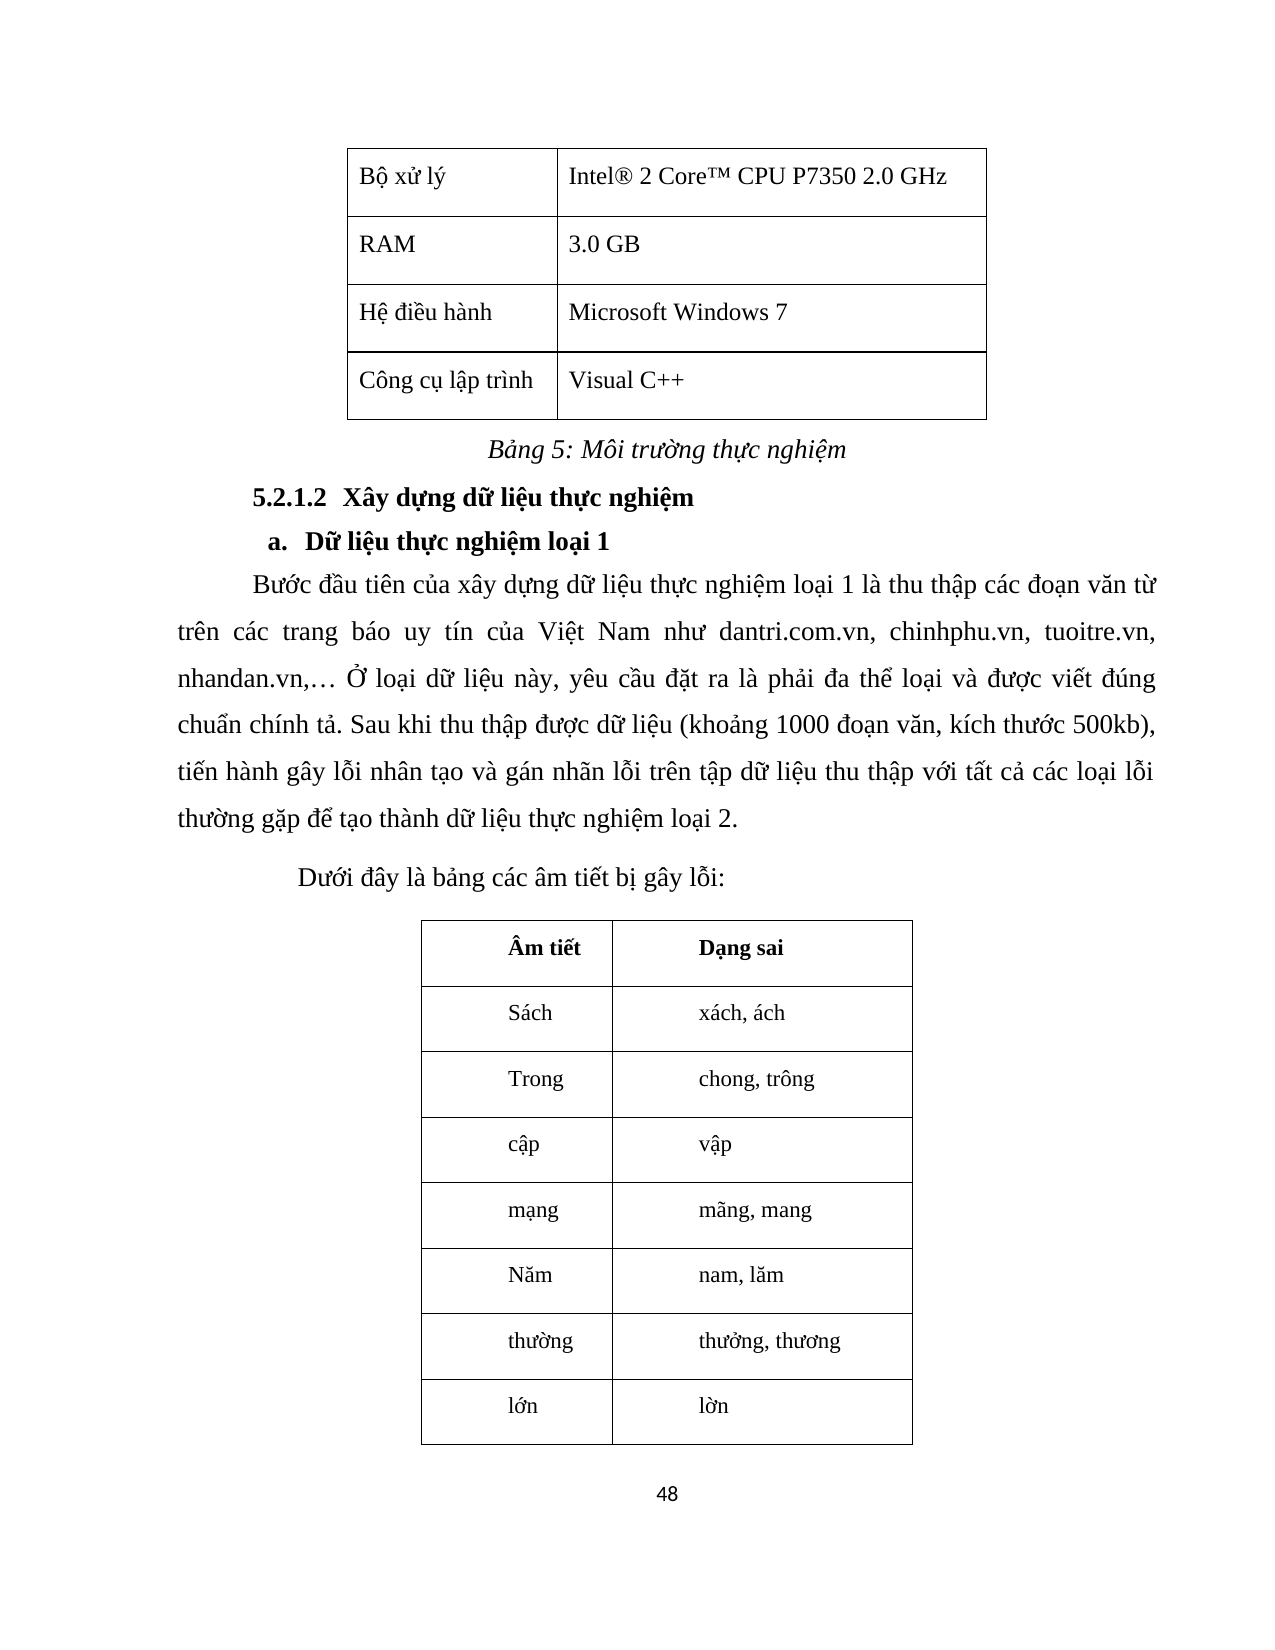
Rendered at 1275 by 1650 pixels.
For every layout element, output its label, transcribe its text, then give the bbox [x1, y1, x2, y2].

table_cell thường [422, 1314, 612, 1379]
table_cell mạng [422, 1183, 612, 1248]
table_cell Công cụ lập trình [348, 353, 557, 419]
table_header Intel® 2 Core™ CPU P7350 2.0 GHz [558, 149, 986, 216]
table_header Âm tiết [422, 921, 612, 986]
table_cell xách, ách [613, 987, 912, 1051]
table_cell cập [422, 1118, 612, 1182]
table_cell lớn [422, 1380, 612, 1444]
table_cell Hệ điều hành [348, 285, 557, 351]
text Bước đầu tiên của xây dựng dữ liệu thực nghiệm loại 1 là thu thập các đoạn văn từ trên các trang báo uy tín của Việt Nam như dantri.com.vn, chinhphu.vn, tuoitre.vn, nhandan.vn,… Ở loại dữ liệu này, yêu cầu đặt ra là phải đa thể loại và được viết đúng chuẩn chính tả. Sau khi thu thập được dữ liệu (khoảng 1000 đoạn văn, kích thước 500kb), tiến hành gây lỗi nhân tạo và gán nhãn lỗi trên tập dữ liệu thu thập với tất cả các loại lỗi thường gặp để tạo thành dữ liệu thực nghiệm loại 2. [177, 568, 1157, 833]
subtitle Dữ liệu thực nghiệm loại 1 [267, 525, 1157, 556]
table_cell RAM [348, 217, 557, 283]
table_header Bộ xử lý [348, 149, 557, 216]
table_cell vập [613, 1118, 912, 1182]
table_cell Sách [422, 987, 612, 1051]
table_cell Microsoft Windows 7 [558, 285, 986, 351]
table_cell chong, trông [613, 1052, 912, 1117]
table_cell thưởng, thương [613, 1314, 912, 1379]
table_cell Trong [422, 1052, 612, 1117]
table_cell Visual C++ [558, 353, 986, 419]
table_header Dạng sai [613, 921, 912, 986]
text Dưới đây là bảng các âm tiết bị gây lỗi: [177, 861, 1157, 892]
table_cell lờn [613, 1380, 912, 1444]
text Bảng 5: Môi trường thực nghiệm [177, 433, 1157, 464]
table_cell Năm [422, 1249, 612, 1313]
table_cell nam, lăm [613, 1249, 912, 1313]
table_cell 3.0 GB [558, 217, 986, 283]
subtitle Xây dựng dữ liệu thực nghiệm [252, 481, 1157, 512]
table_cell mãng, mang [613, 1183, 912, 1248]
